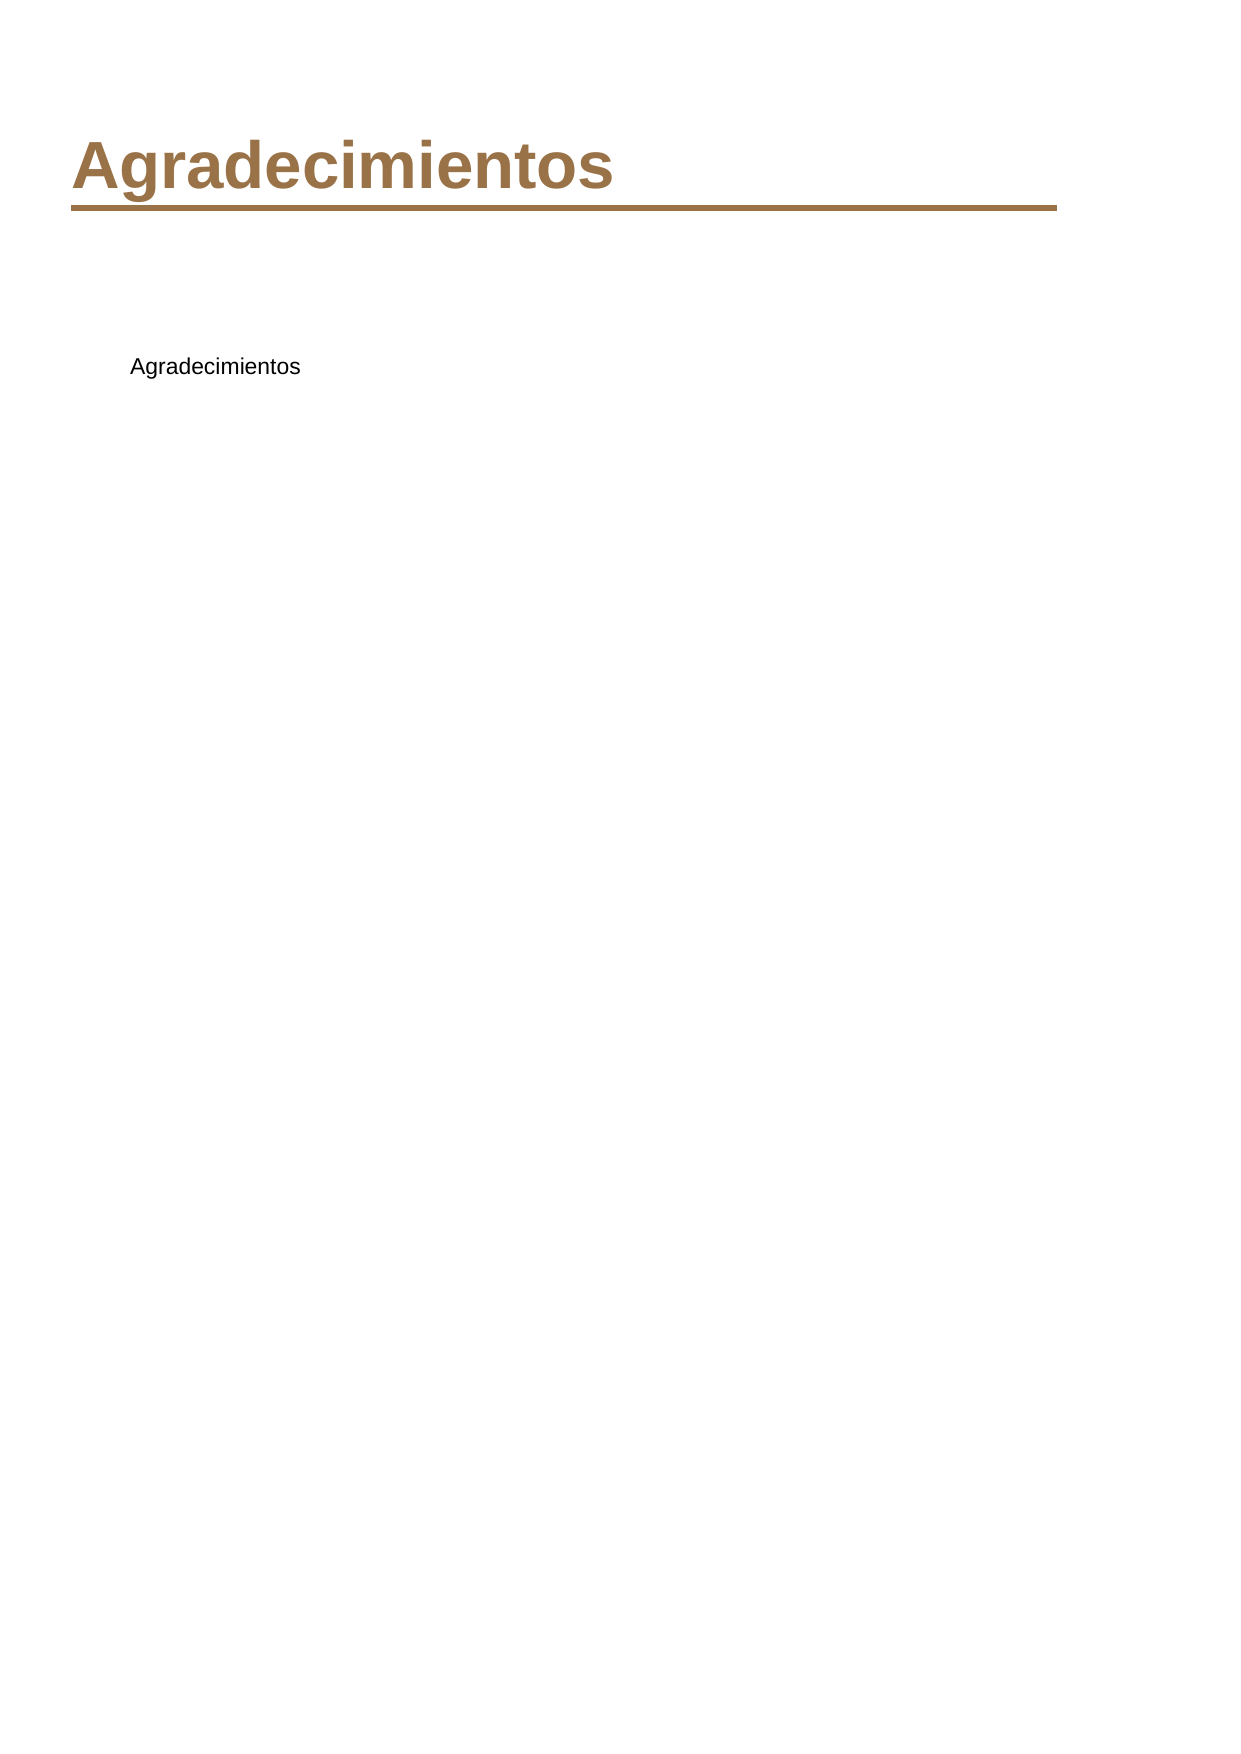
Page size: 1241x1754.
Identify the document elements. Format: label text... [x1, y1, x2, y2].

subtitle Agradecimientos [71, 126, 1057, 205]
text Agradecimientos [71, 353, 1057, 380]
